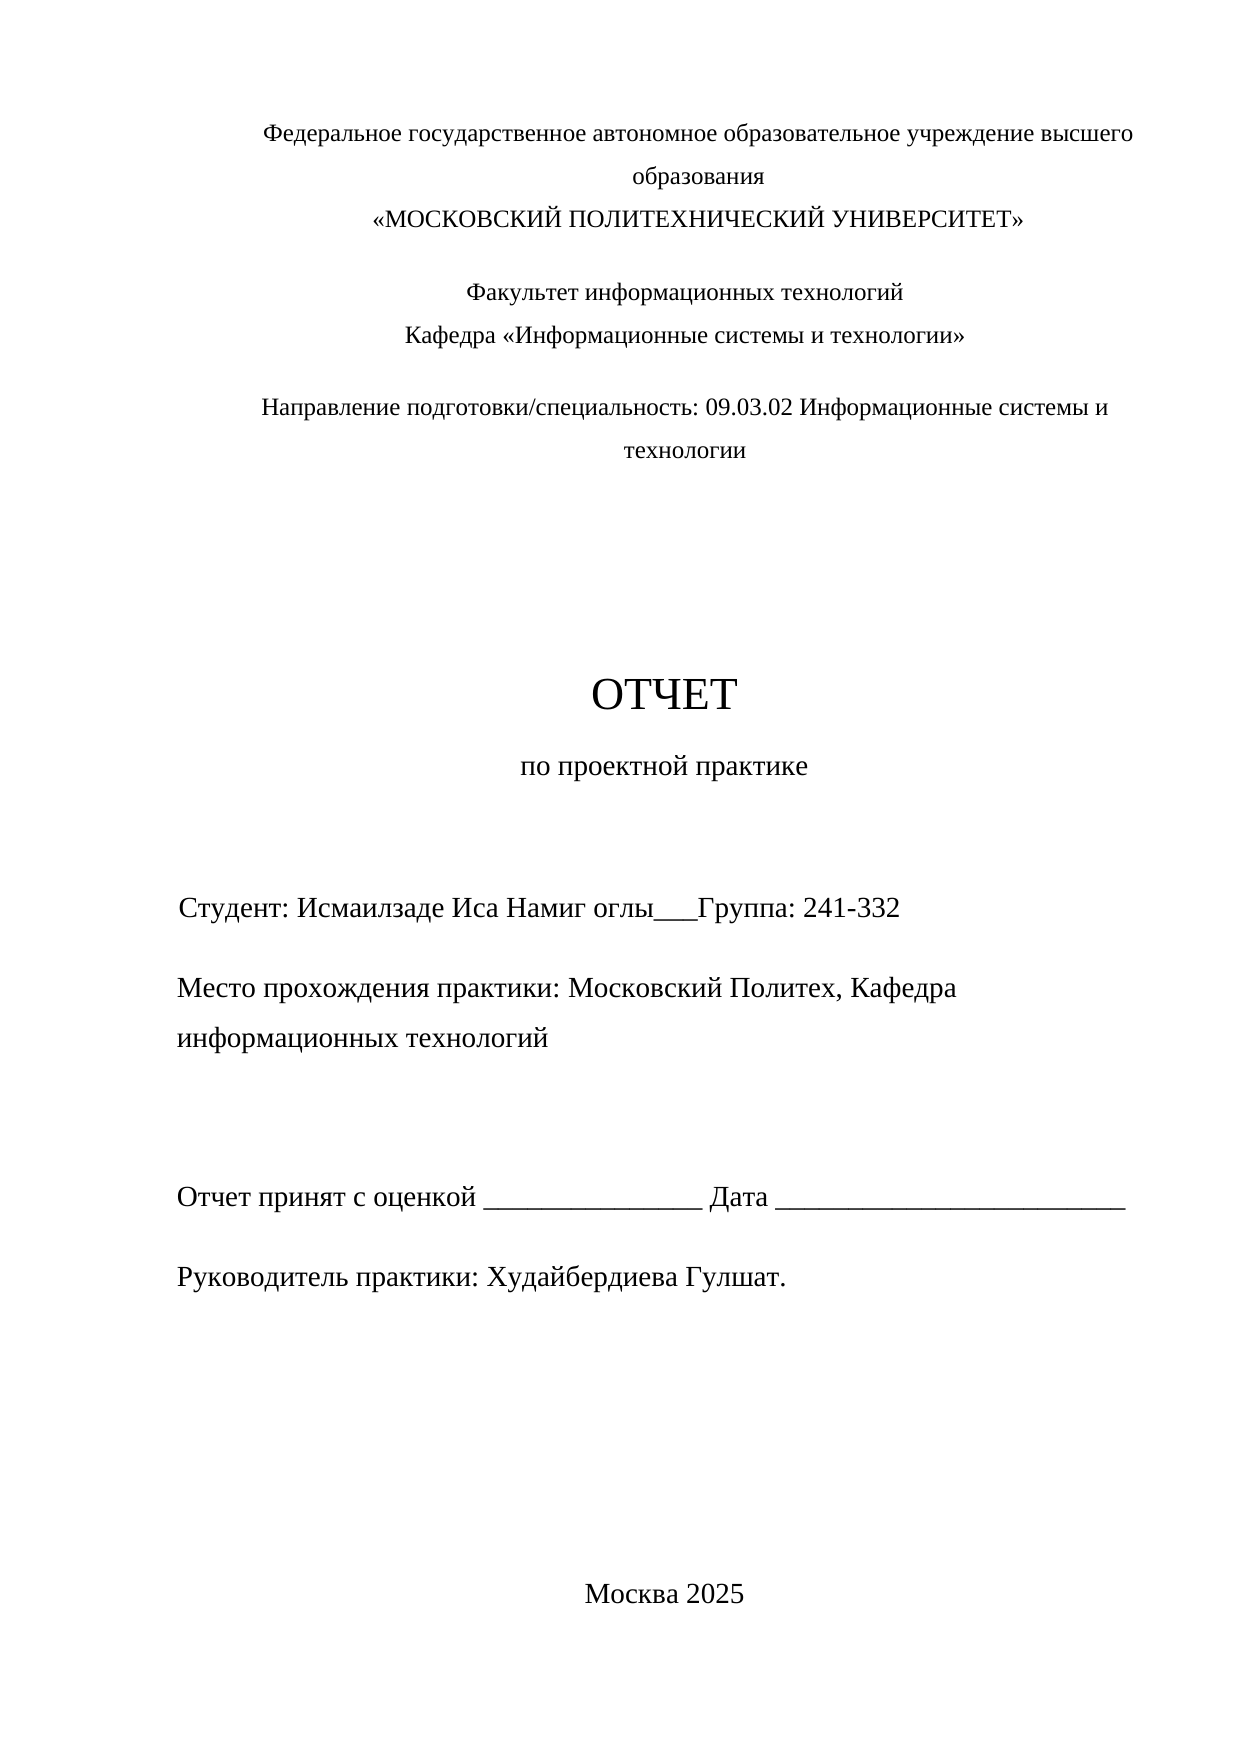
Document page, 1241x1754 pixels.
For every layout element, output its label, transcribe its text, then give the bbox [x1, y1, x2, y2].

text по проектной практике [178, 748, 1150, 782]
text Отчет принят с оценкой _______________ Дата ________________________ [177, 1179, 1145, 1213]
text Направление подготовки/специальность: 09.03.02 Информационные системы и технологии [220, 392, 1150, 464]
text «МОСКОВСКИЙ ПОЛИТЕХНИЧЕСКИЙ УНИВЕРСИТЕТ» [244, 204, 1152, 233]
text Москва 2025 [178, 1577, 1151, 1610]
text Студент: Исмаилзаде Иса Намиг оглы___Группа: 241-332 [178, 891, 1151, 924]
text Руководитель практики: Худайбердиева Гулшат. [177, 1259, 1145, 1292]
text Федеральное государственное автономное образовательное учреждение высшего образования [244, 118, 1152, 190]
text Факультет информационных технологий Кафедра «Информационные системы и технологии» [220, 277, 1150, 348]
text ОТЧЕТ [178, 666, 1150, 719]
text Место прохождения практики: Московский Политех, Кафедра информационных технологий [177, 970, 1152, 1054]
